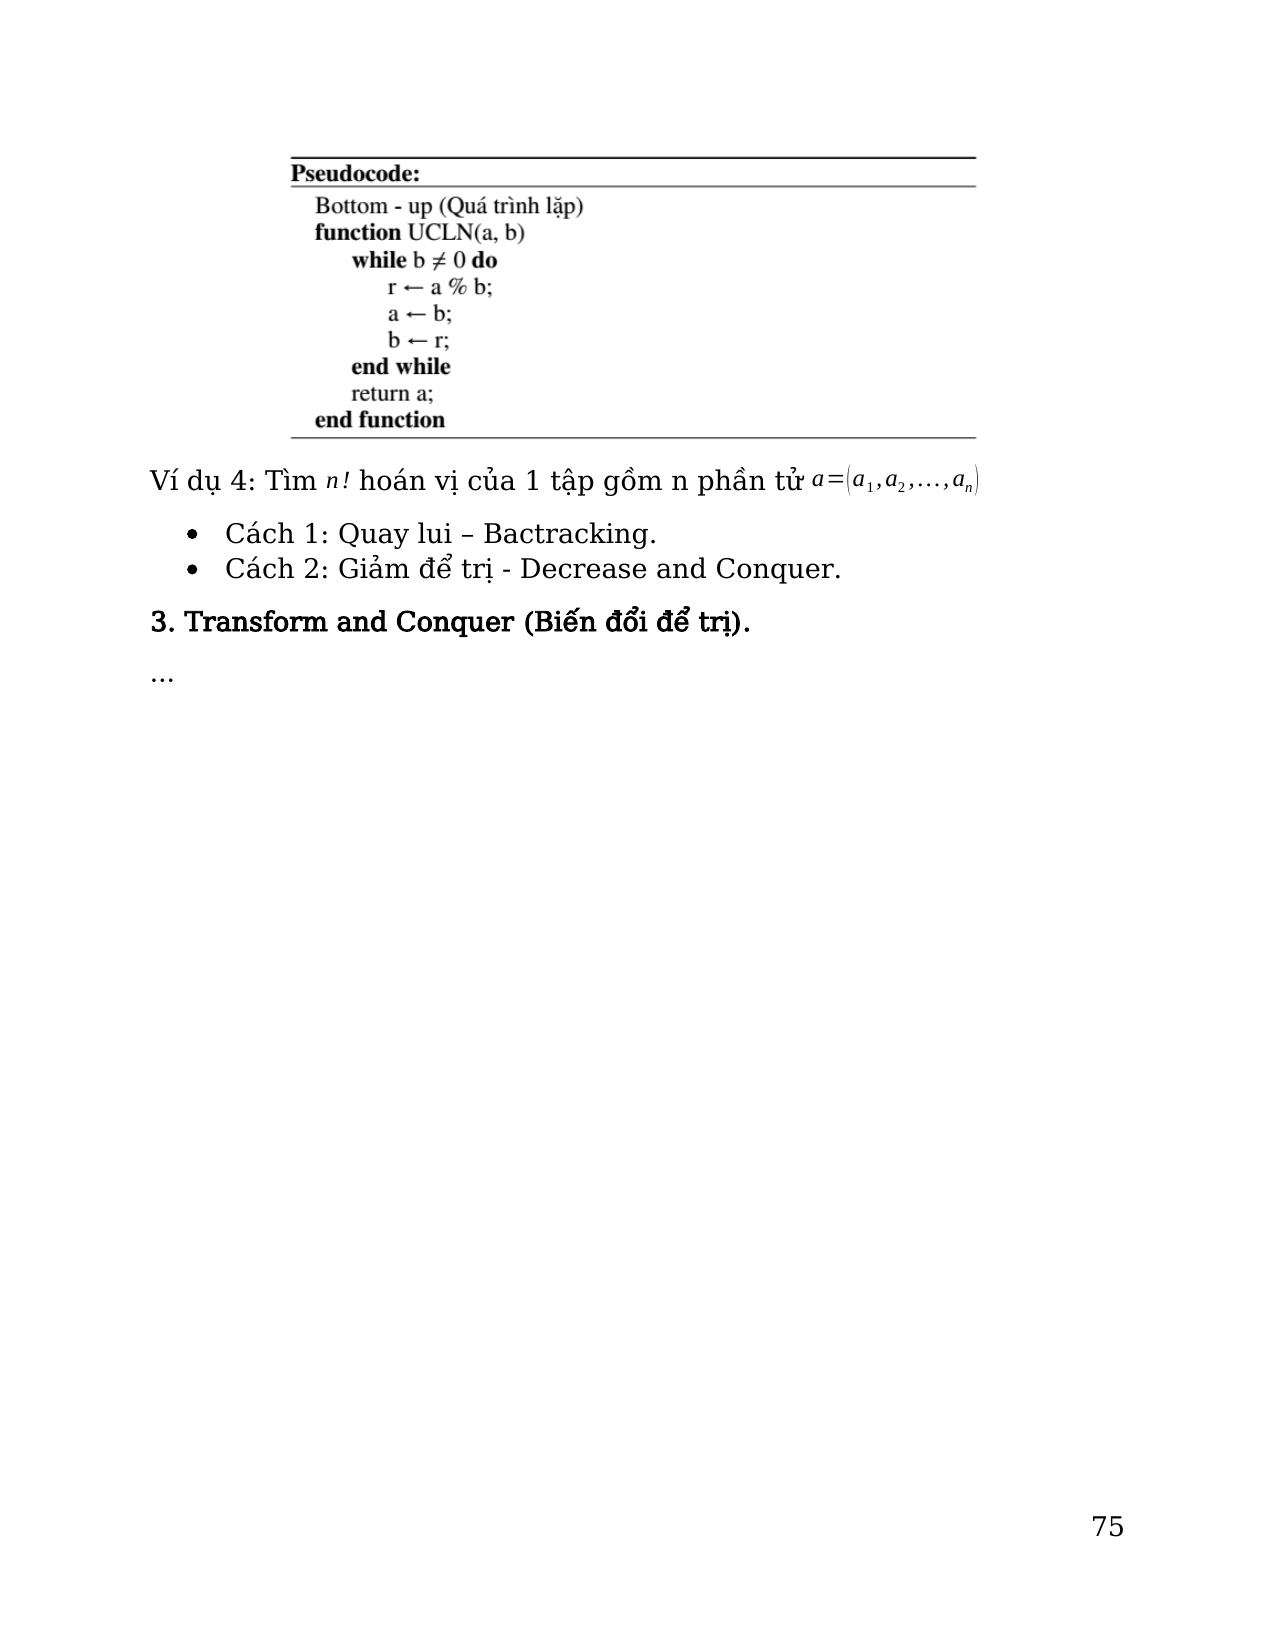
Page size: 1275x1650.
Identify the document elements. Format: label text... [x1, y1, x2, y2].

list Cách 2: Giảm để trị - Decrease and Conquer. [187, 552, 1125, 585]
picture [286, 150, 989, 444]
text … [150, 656, 1125, 688]
list Cách 1: Quay lui – Bactracking. [187, 517, 1125, 549]
text Ví dụ 4: Tìm hoán vị của 1 tập gồm n phần tử [150, 463, 1125, 497]
text 3. Transform and Conquer (Biến đổi để trị). [150, 604, 1125, 637]
